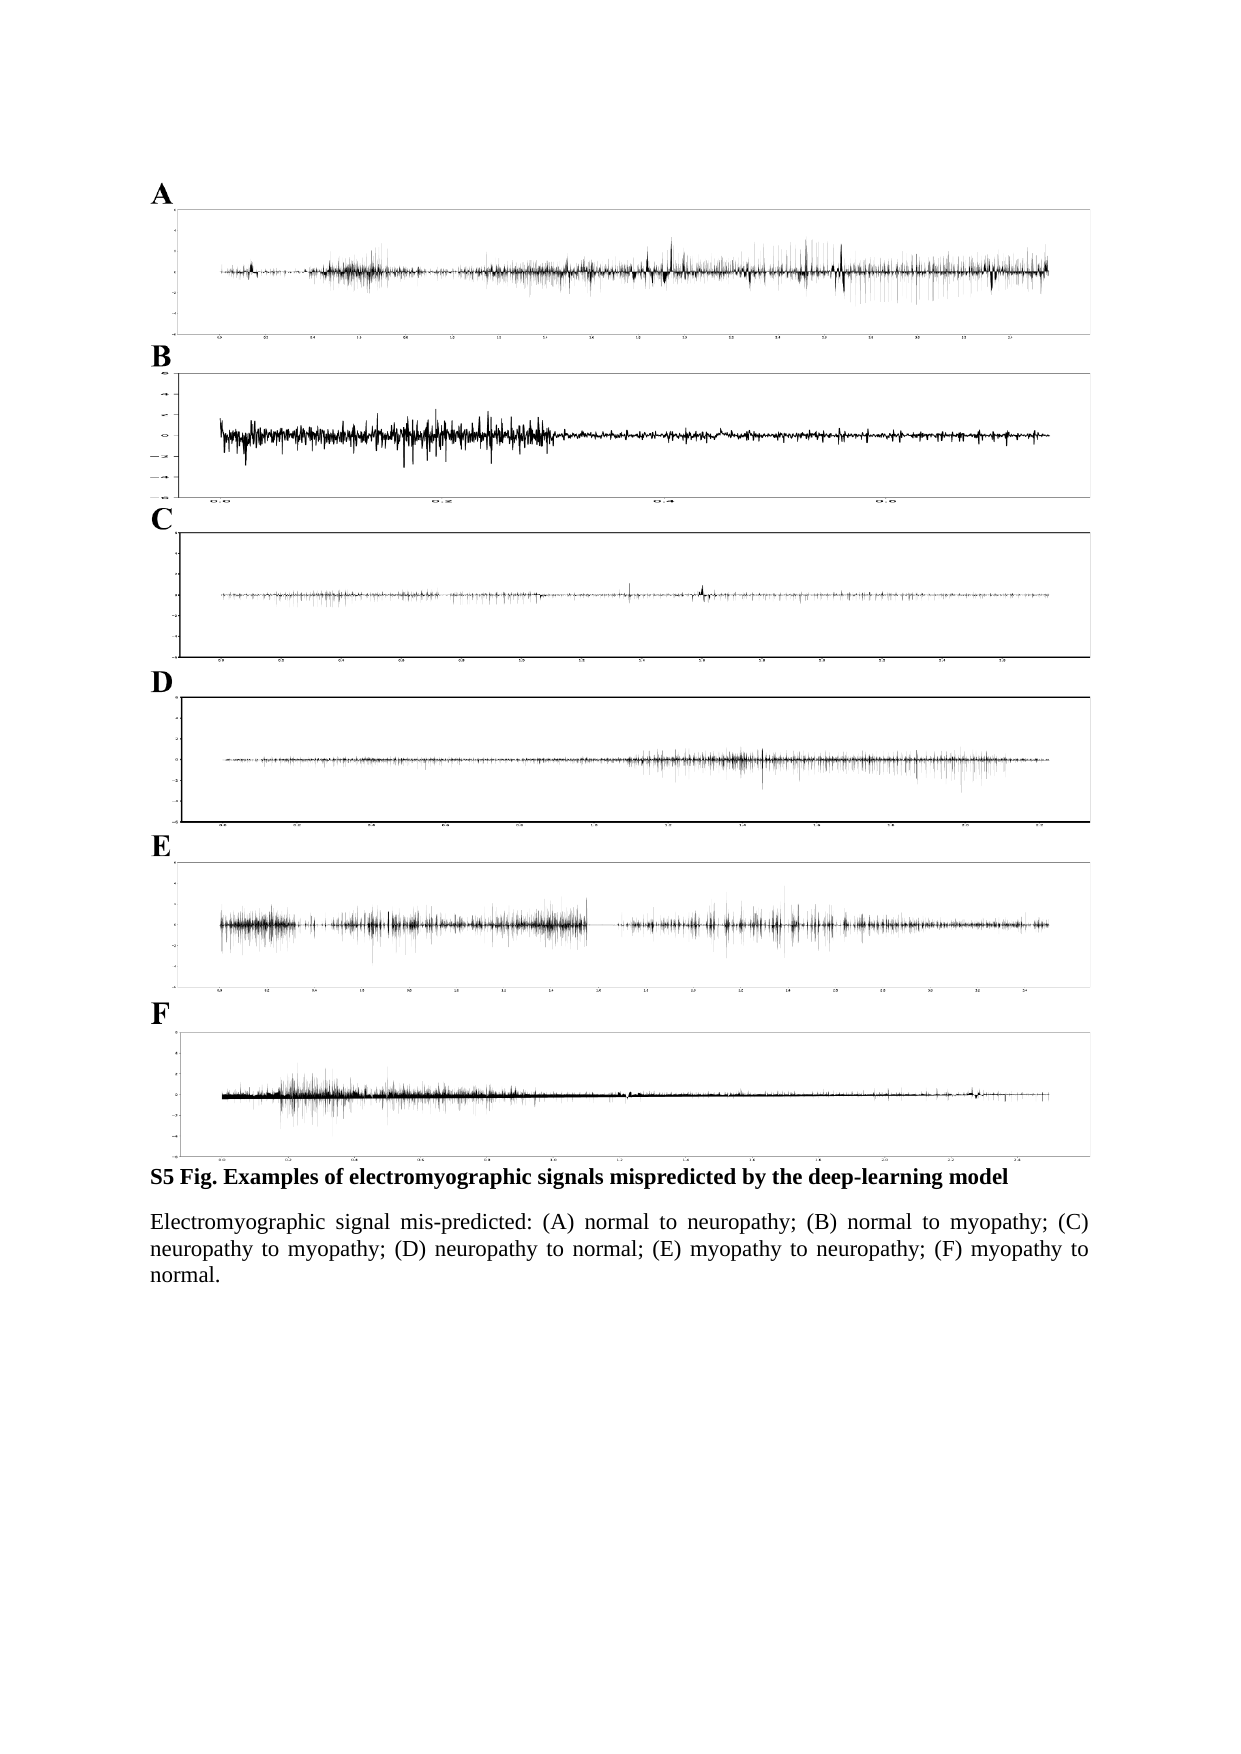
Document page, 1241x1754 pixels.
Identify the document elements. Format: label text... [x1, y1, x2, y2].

text S5 Fig. Examples of electromyographic signals mispredicted by the deep-learning model [150, 1161, 1090, 1189]
text Electromyographic signal mis-predicted: (A) normal to neuropathy; (B) normal to myopathy; (C) neuropathy to myopathy; (D) neuropathy to normal; (E) myopathy to neuropathy; (F) myopathy to normal. [150, 1208, 1090, 1287]
picture [150, 177, 1091, 1161]
